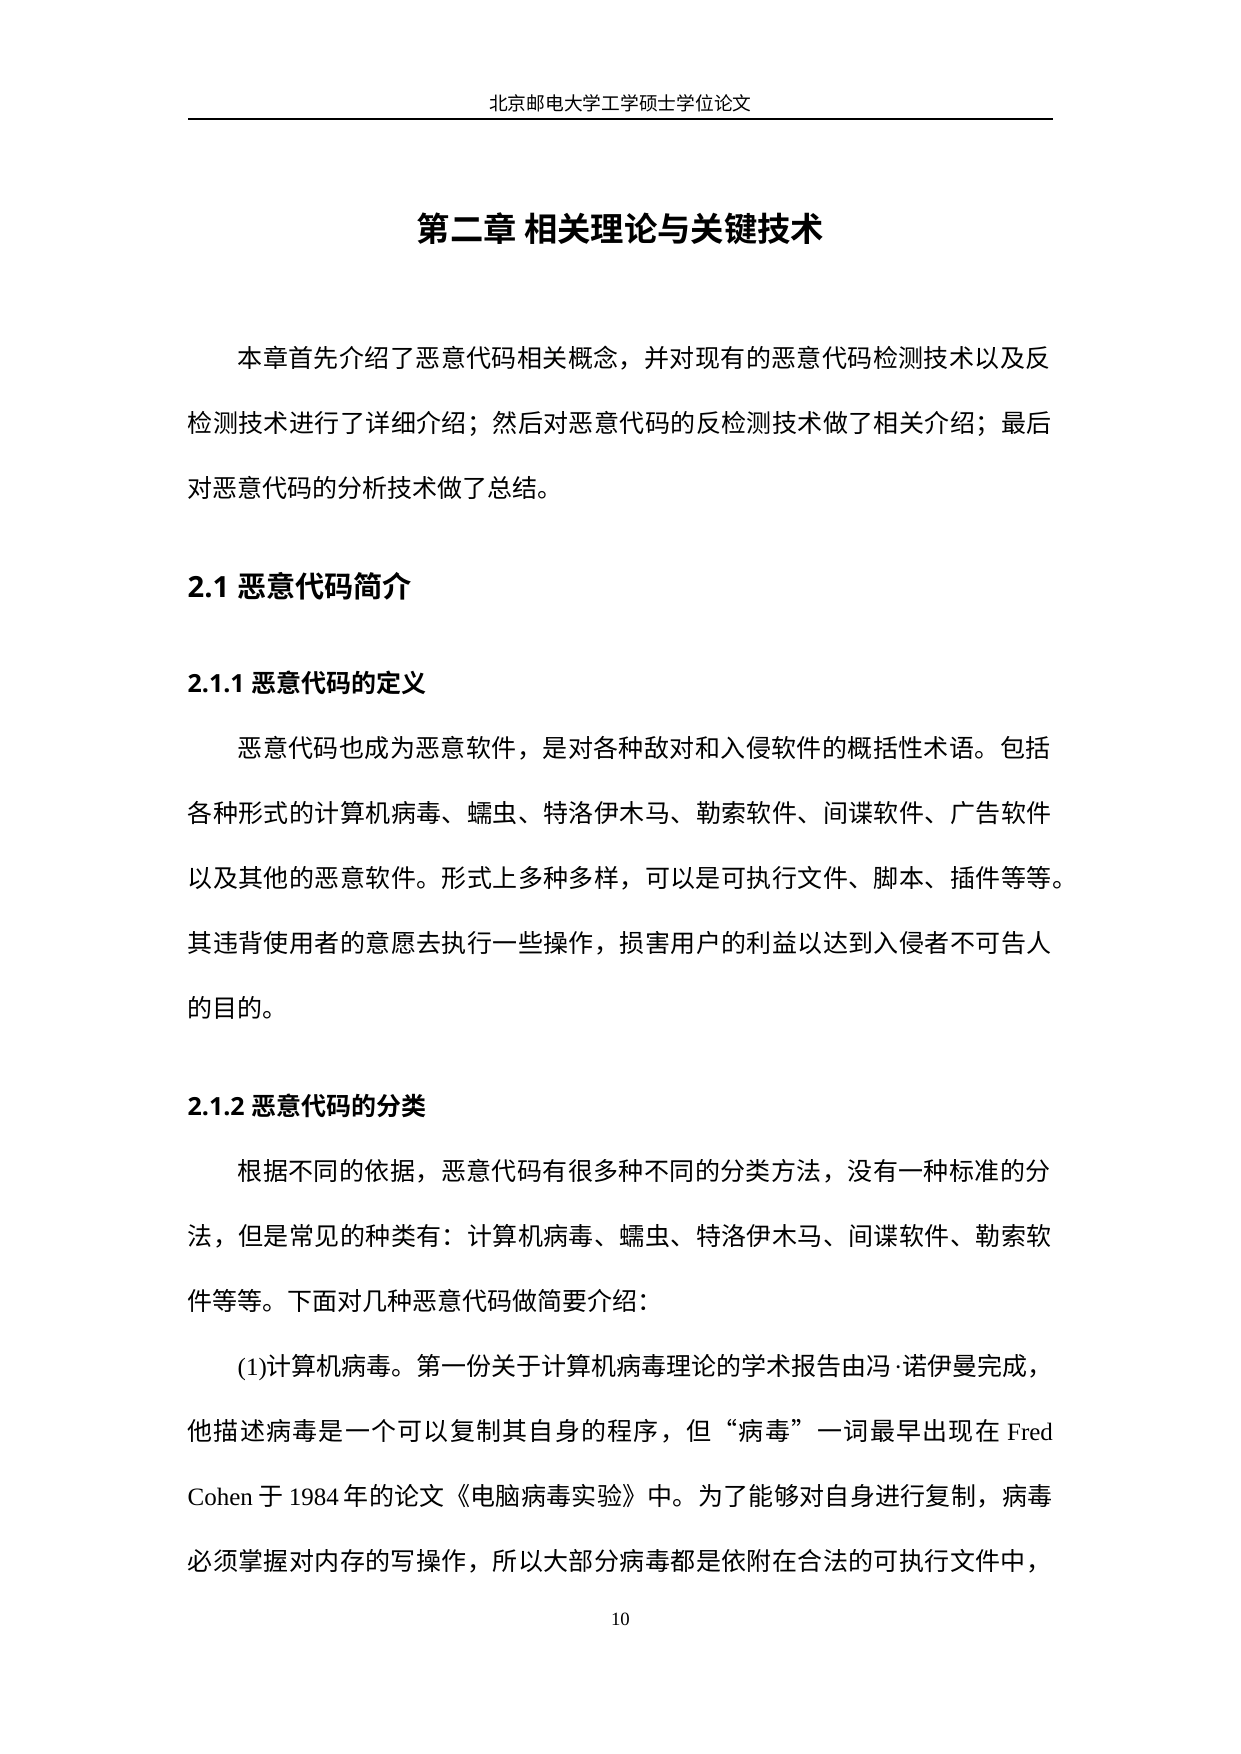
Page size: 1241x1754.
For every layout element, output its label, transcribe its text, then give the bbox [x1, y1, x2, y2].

text 根据不同的依据，恶意代码有很多种不同的分类方法，没有一种标准的分法，但是常见的种类有：计算机病毒、蠕虫、特洛伊木马、间谍软件、勒索软件等等。下面对几种恶意代码做简要介绍： [187, 1137, 1053, 1332]
text 2.1.2 恶意代码的分类 [187, 1072, 1053, 1137]
text 本章首先介绍了恶意代码相关概念，并对现有的恶意代码检测技术以及反检测技术进行了详细介绍；然后对恶意代码的反检测技术做了相关介绍；最后对恶意代码的分析技术做了总结。 [187, 324, 1053, 519]
text 恶意代码也成为恶意软件，是对各种敌对和入侵软件的概括性术语。包括各种形式的计算机病毒、蠕虫、特洛伊木马、勒索软件、间谍软件、广告软件以及其他的恶意软件。形式上多种多样，可以是可执行文件、脚本、插件等等。其违背使用者的意愿去执行一些操作，损害用户的利益以达到入侵者不可告人的目的。 [187, 714, 1053, 1039]
text 2.1.1 恶意代码的定义 [187, 649, 1053, 714]
text 第二章 相关理论与关键技术 [187, 194, 1053, 259]
text 2.1 恶意代码简介 [187, 552, 1053, 617]
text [187, 1332, 1053, 1592]
